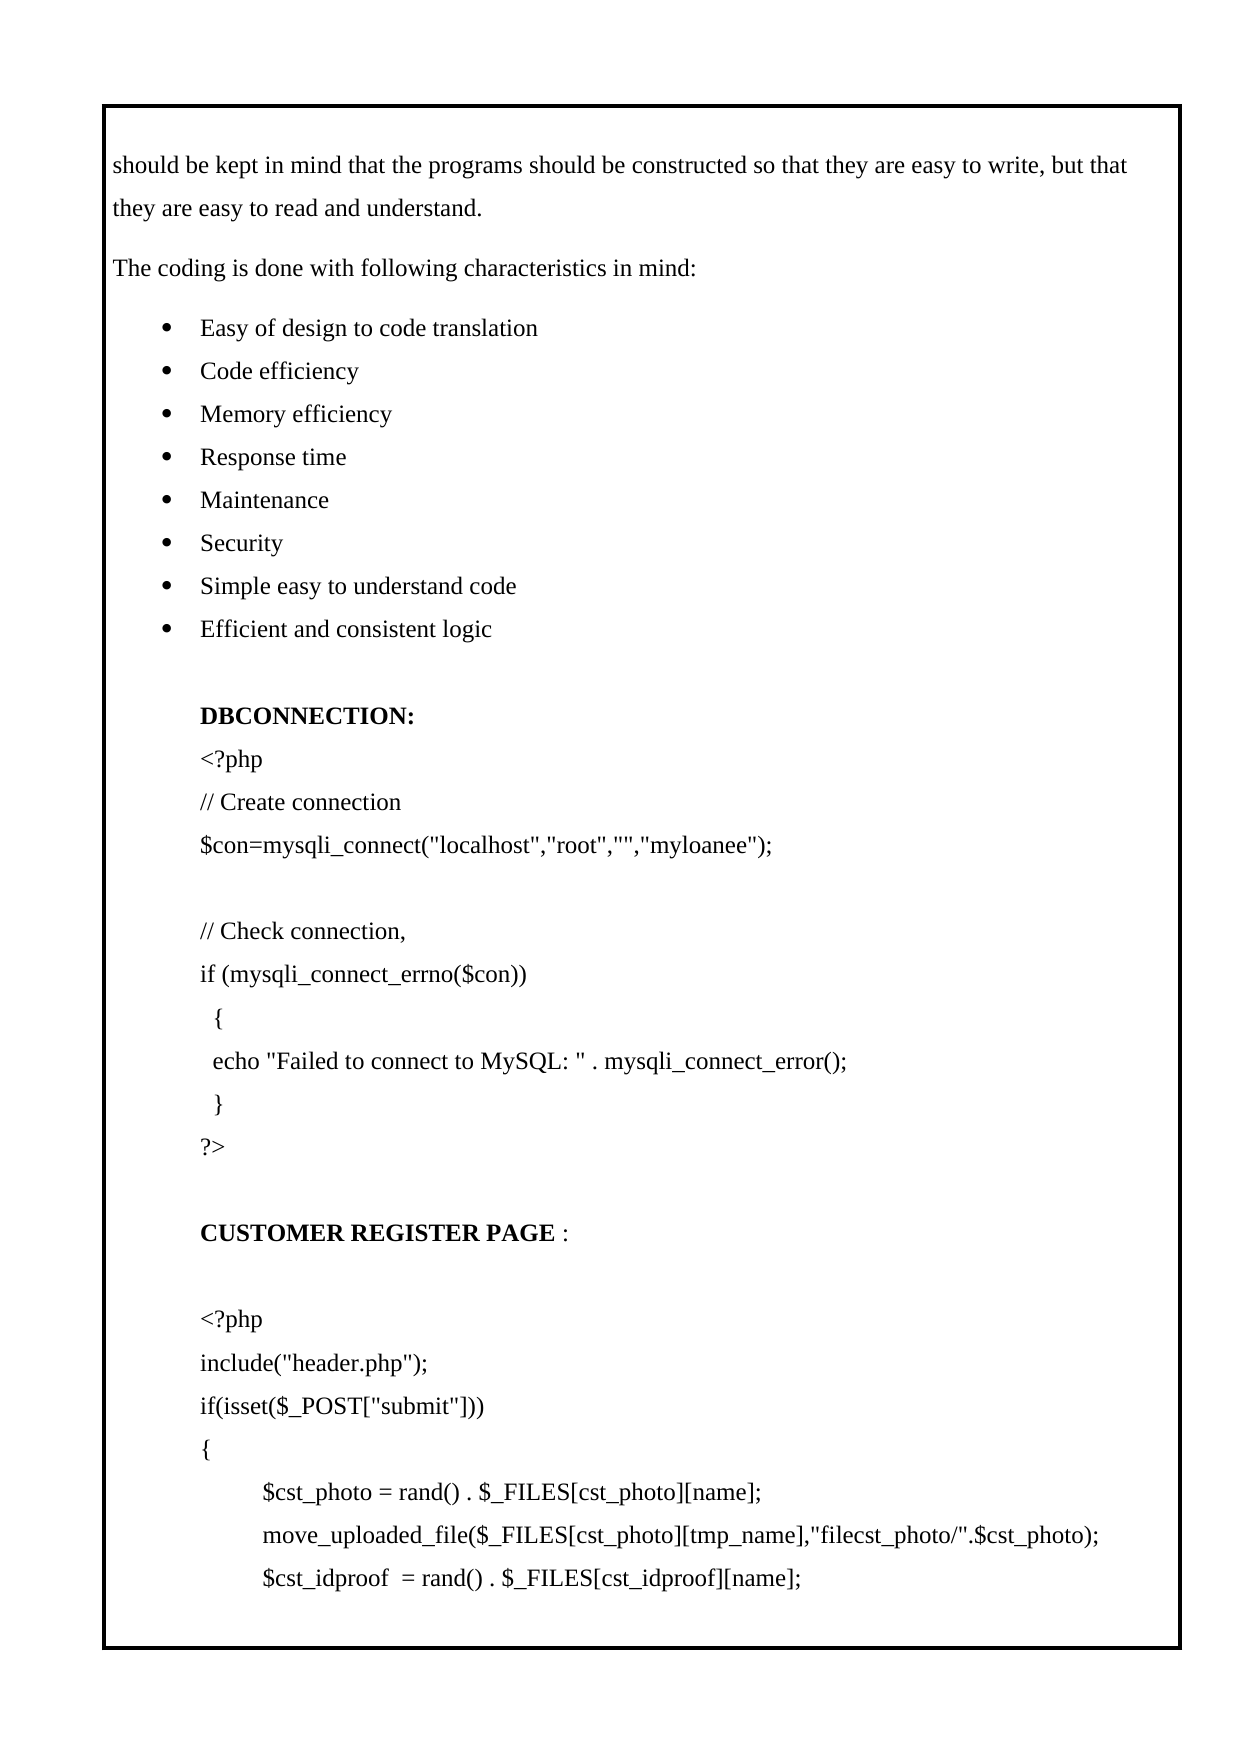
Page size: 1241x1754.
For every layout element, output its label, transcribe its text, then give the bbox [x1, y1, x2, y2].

list <?php [200, 744, 1128, 773]
list Security [162, 528, 1128, 557]
list Code efficiency [162, 356, 1128, 384]
list $cst_photo = rand() . $_FILES[cst_photo][name]; [200, 1477, 1128, 1506]
list move_uploaded_file($_FILES[cst_photo][tmp_name],"filecst_photo/".$cst_photo); [200, 1520, 1128, 1549]
list // Check connection, [200, 916, 1128, 945]
list Maintenance [162, 485, 1128, 514]
list { [200, 1434, 1128, 1463]
list if(isset($_POST["submit"])) [200, 1391, 1128, 1419]
text The coding is done with following characteristics in mind: [112, 253, 1128, 282]
list Easy of design to code translation [162, 313, 1128, 341]
list Response time [162, 442, 1128, 471]
list CUSTOMER REGISTER PAGE : [200, 1218, 1128, 1247]
list Efficient and consistent logic [162, 614, 1128, 643]
list Simple easy to understand code [162, 571, 1128, 600]
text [112, 150, 1128, 222]
list Memory efficiency [162, 399, 1128, 428]
list } [200, 1089, 1128, 1118]
list ?> [200, 1132, 1128, 1161]
list DBCONNECTION: [200, 701, 1128, 729]
list include("header.php"); [200, 1348, 1128, 1376]
list $con=mysqli_connect("localhost","root","","myloanee"); [200, 830, 1128, 859]
list { [200, 1003, 1128, 1031]
list <?php [200, 1304, 1128, 1333]
list // Create connection [200, 787, 1128, 816]
list if (mysqli_connect_errno($con)) [200, 959, 1128, 988]
list echo "Failed to connect to MySQL: " . mysqli_connect_error(); [200, 1046, 1128, 1074]
list $cst_idproof = rand() . $_FILES[cst_idproof][name]; [200, 1563, 1128, 1592]
